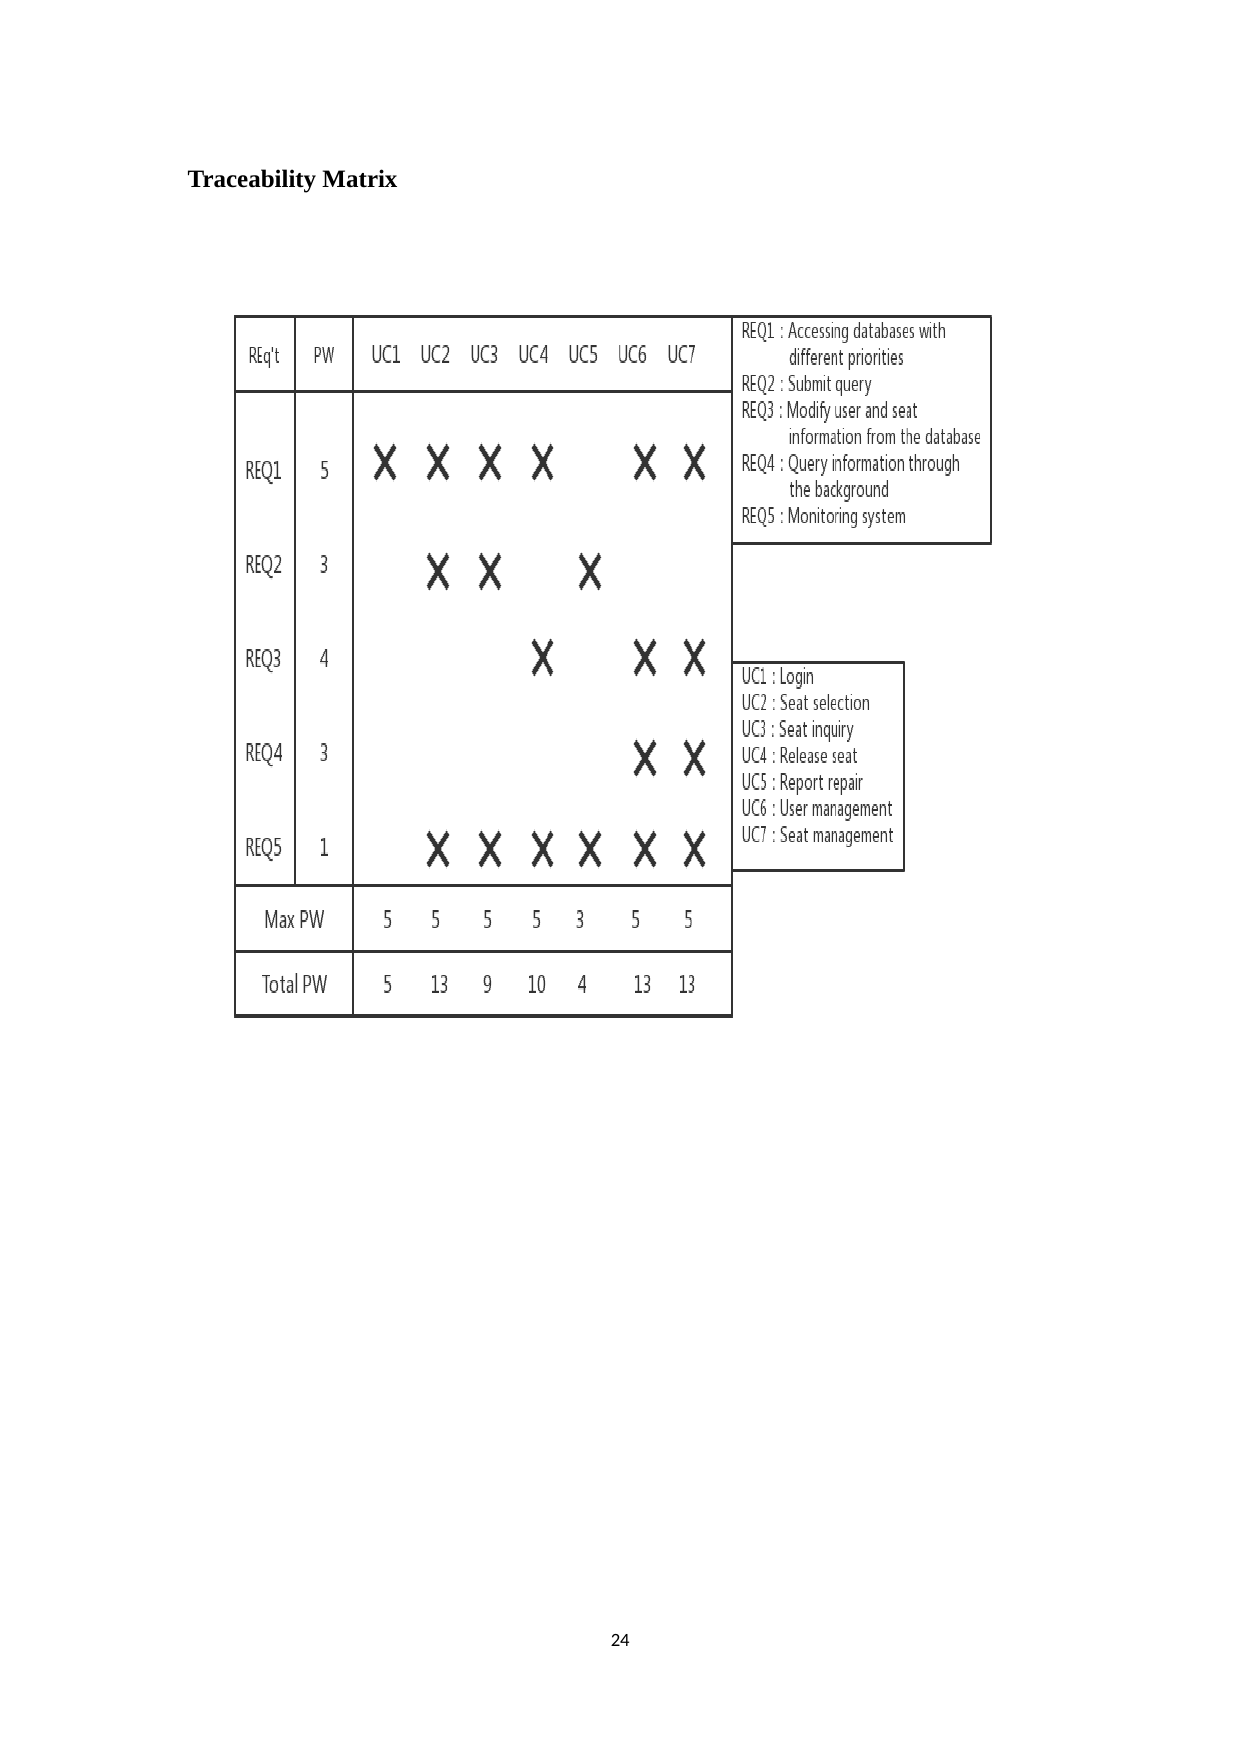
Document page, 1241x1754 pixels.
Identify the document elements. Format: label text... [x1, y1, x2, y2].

picture [187, 238, 1052, 1119]
list Traceability Matrix [187, 162, 1053, 194]
